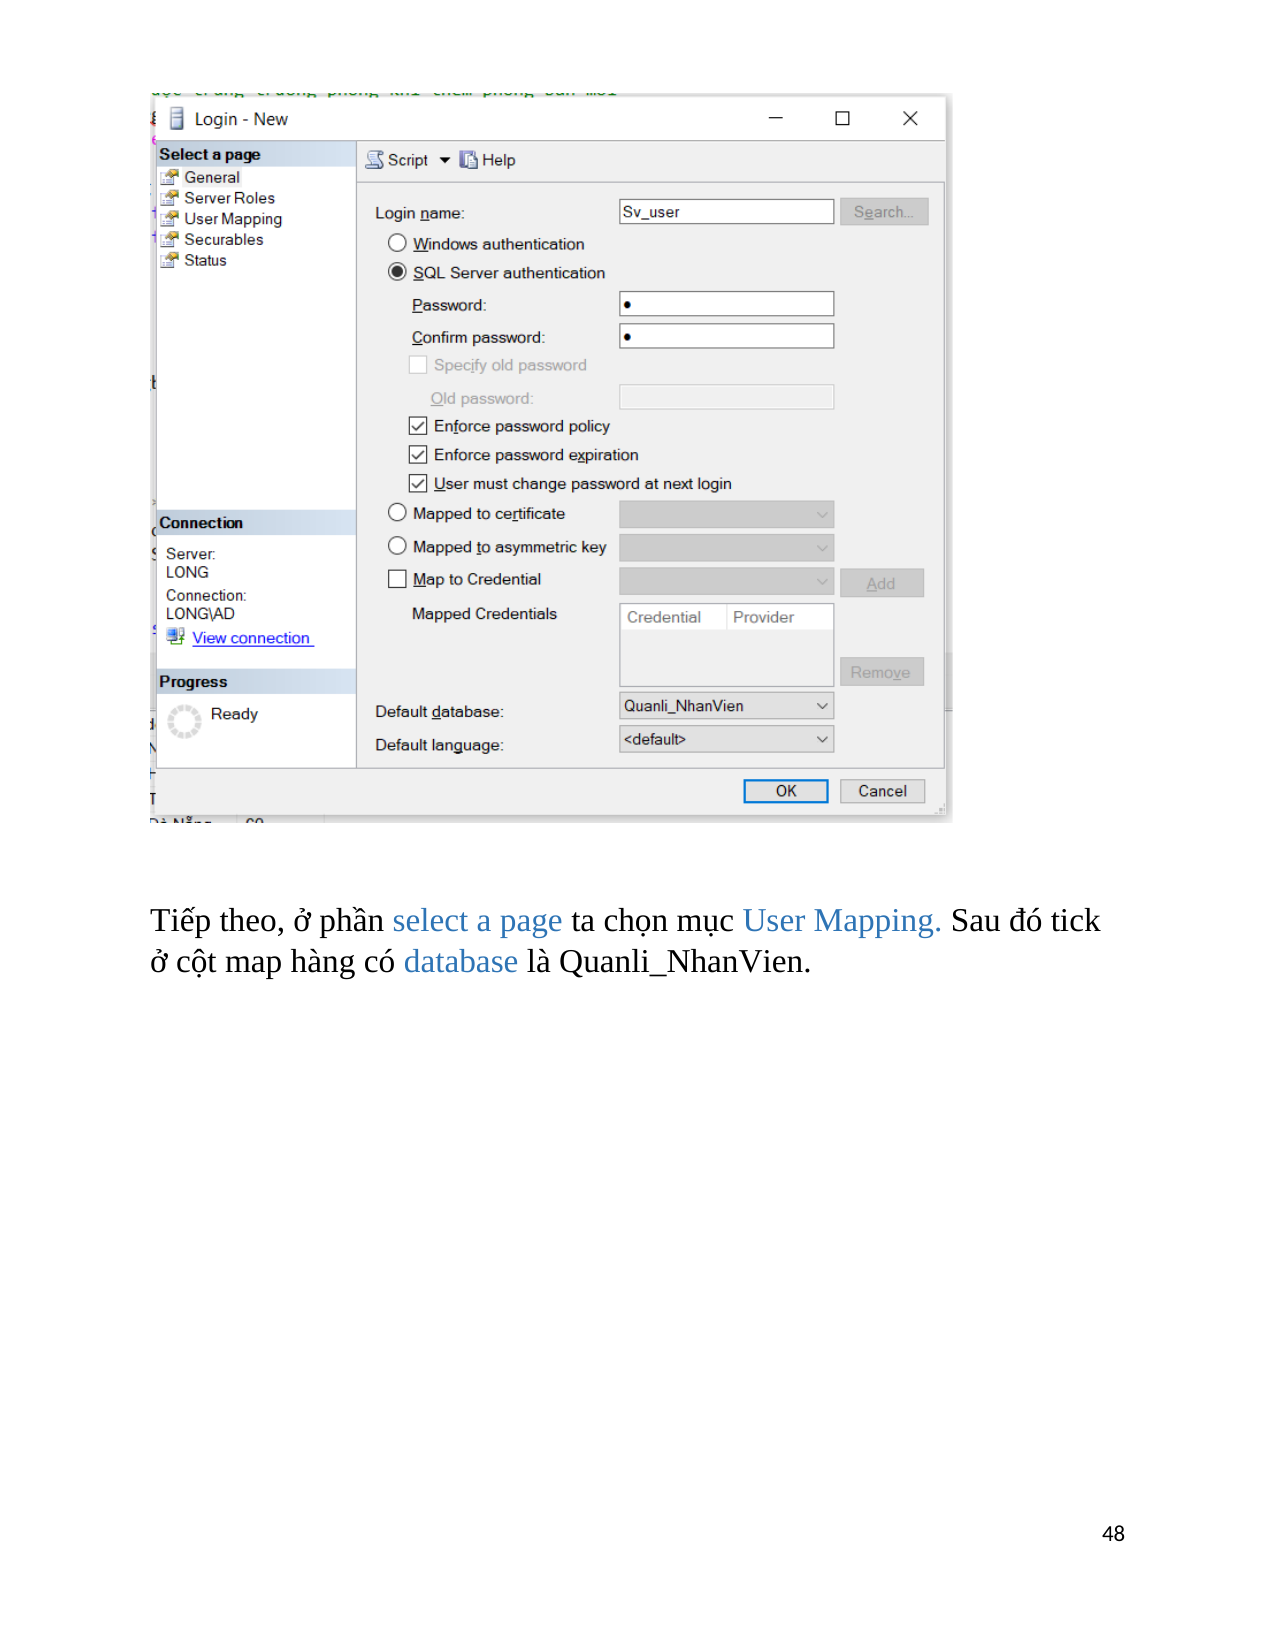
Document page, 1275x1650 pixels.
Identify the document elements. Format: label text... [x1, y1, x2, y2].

picture [150, 93, 953, 823]
text Tiếp theo, ở phần select a page ta chọn mục User Mapping. Sau đó tick ở cột map hàng có database là Quanli_NhanVien. [150, 900, 1125, 979]
